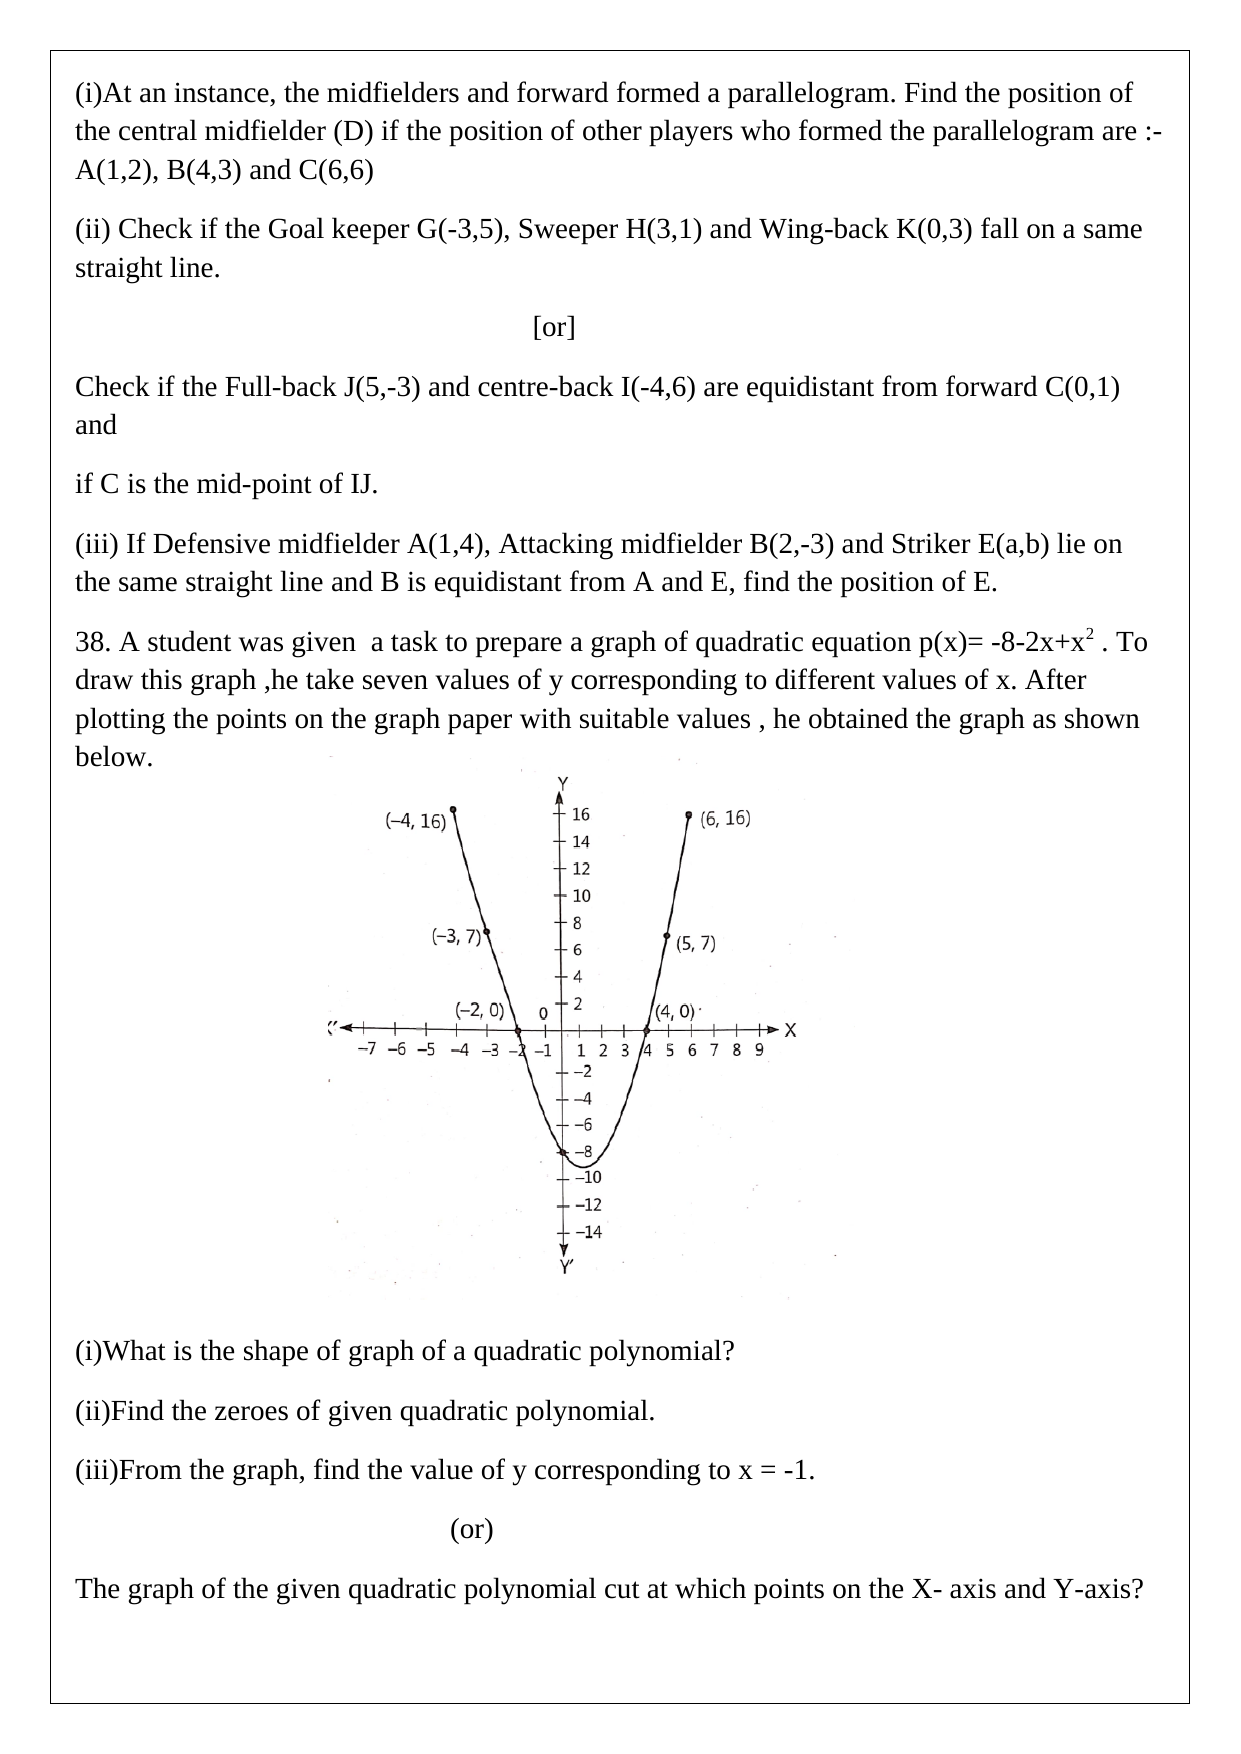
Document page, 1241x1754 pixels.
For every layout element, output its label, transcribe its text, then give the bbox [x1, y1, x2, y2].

text (i)What is the shape of graph of a quadratic polynomial? [75, 1333, 1165, 1367]
text (ii) Check if the Goal keeper G(-3,5), Sweeper H(3,1) and Wing-back K(0,3) fall on a same straight line. [75, 211, 1165, 283]
text [or] [487, 309, 1165, 343]
text (ii)Find the zeroes of given quadratic polynomial. [75, 1393, 1165, 1426]
picture [328, 756, 855, 1300]
text (i)At an instance, the midfielders and forward formed a parallelogram. Find the position of the central midfielder (D) if the position of other players who formed the parallelogram are :- A(1,2), B(4,3) and C(6,6) [75, 75, 1165, 186]
text (iii) If Defensive midfielder A(1,4), Attacking midfielder B(2,-3) and Striker E(a,b) lie on the same straight line and B is equidistant from A and E, find the position of E. [75, 526, 1165, 598]
text if C is the mid-point of IJ. [75, 467, 1165, 500]
text The graph of the given quadratic polynomial cut at which points on the X- axis and Y-axis? [75, 1571, 1165, 1604]
text (iii)From the graph, find the value of y corresponding to x = -1. [75, 1452, 1165, 1486]
text (or) [75, 1511, 1165, 1545]
text 38. A student was given a task to prepare a graph of quadratic equation p(x)= -8-2x+x2 . To draw this graph ,he take seven values of y corresponding to different values of x. After plotting the points on the graph paper with suitable values , he obtained the graph as shown below. [75, 624, 1165, 773]
text Check if the Full-back J(5,-3) and centre-back I(-4,6) are equidistant from forward C(0,1) and [75, 369, 1165, 441]
